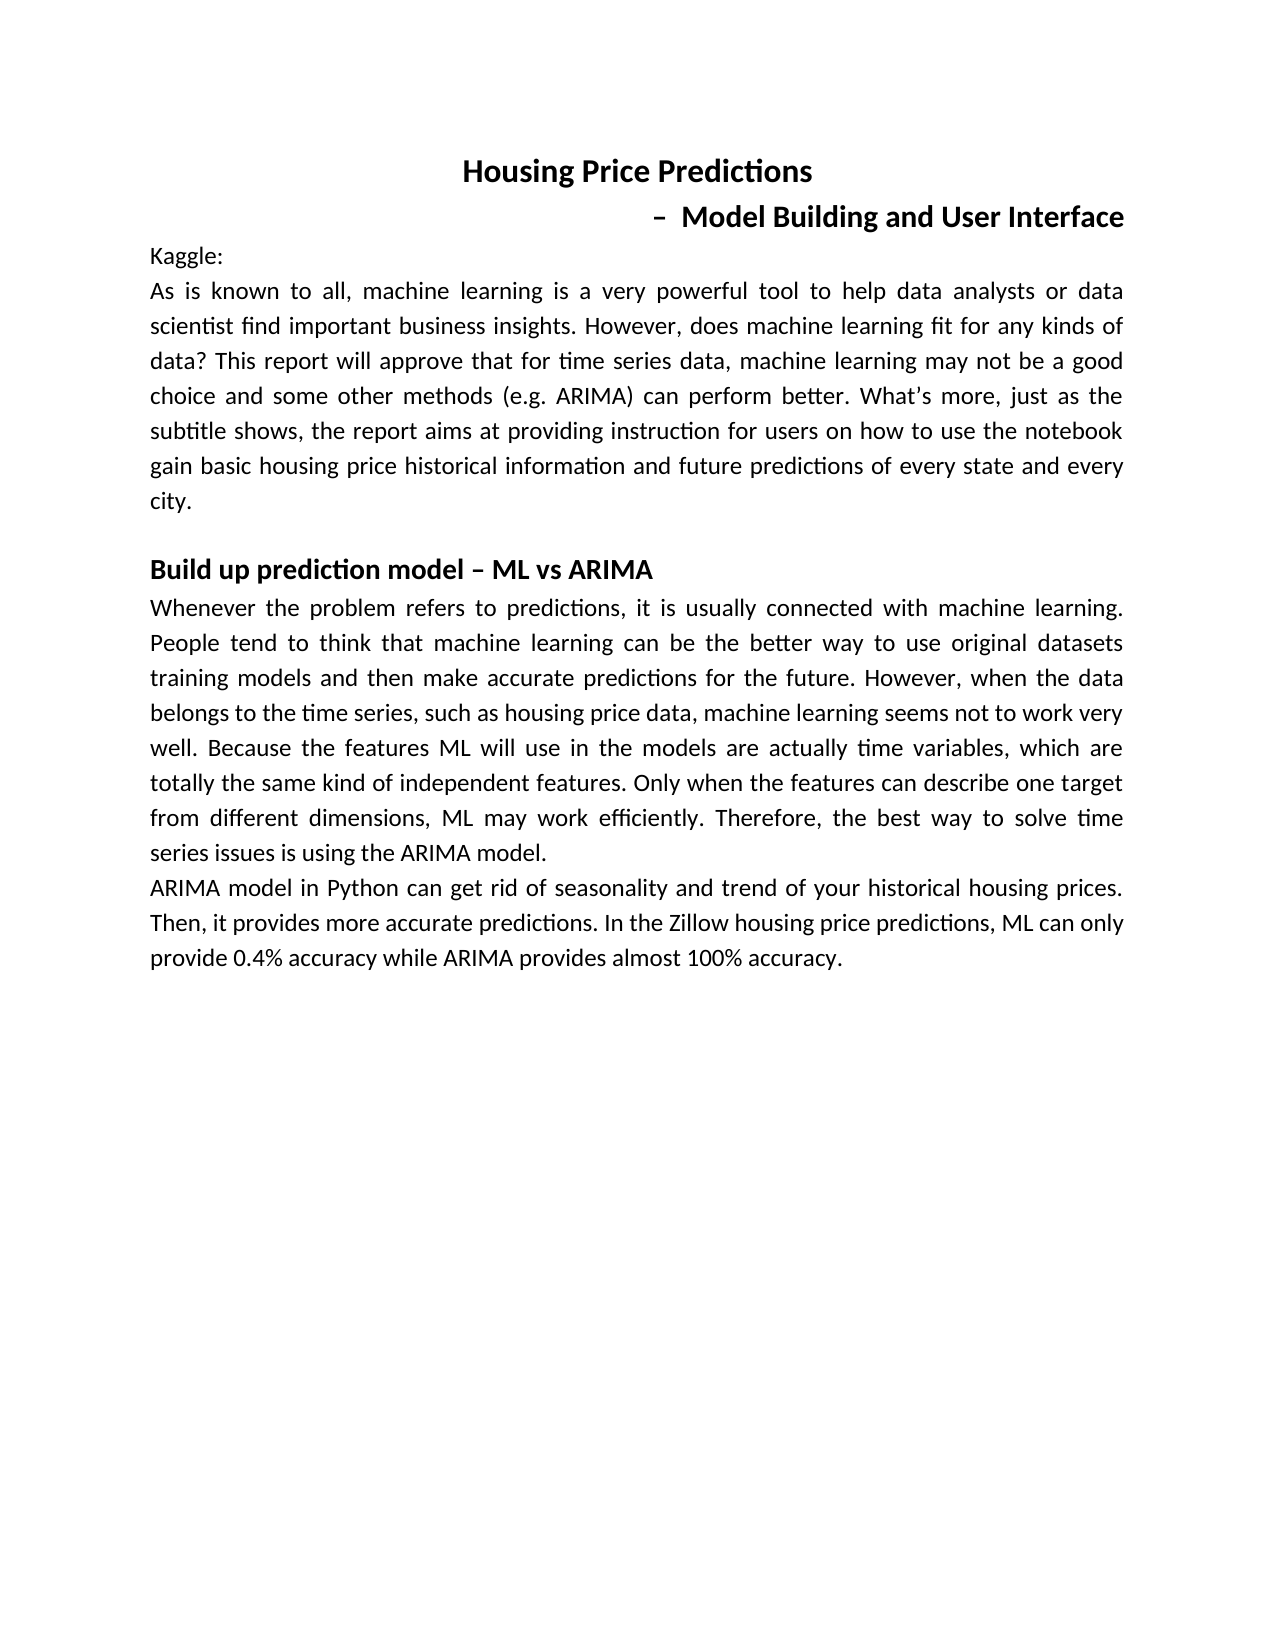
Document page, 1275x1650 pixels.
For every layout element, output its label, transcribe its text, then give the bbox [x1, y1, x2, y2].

text ARIMA model in Python can get rid of seasonality and trend of your historical housing prices. Then, it provides more accurate predictions. In the Zillow housing price predictions, ML can only provide 0.4% accuracy while ARIMA provides almost 100% accuracy. [150, 872, 1125, 972]
text Housing Price Predictions [150, 150, 1125, 191]
text Build up prediction model – ML vs ARIMA [150, 551, 1125, 587]
text Whenever the problem refers to predictions, it is usually connected with machine learning. People tend to think that machine learning can be the better way to use original datasets training models and then make accurate predictions for the future. However, when the data belongs to the time series, such as housing price data, machine learning seems not to work very well. Because the features ML will use in the models are actually time variables, which are totally the same kind of independent features. Only when the features can describe one target from different dimensions, ML may work efficiently. Therefore, the best way to solve time series issues is using the ARIMA model. [150, 592, 1125, 867]
text – Model Building and User Interface [150, 197, 1125, 235]
text As is known to all, machine learning is a very powerful tool to help data analysts or data scientist find important business insights. However, does machine learning fit for any kinds of data? This report will approve that for time series data, machine learning may not be a good choice and some other methods (e.g. ARIMA) can perform better. What’s more, just as the subtitle shows, the report aims at providing instruction for users on how to use the notebook gain basic housing price historical information and future predictions of every state and every city. [150, 276, 1125, 516]
text Kaggle: [150, 241, 1125, 271]
